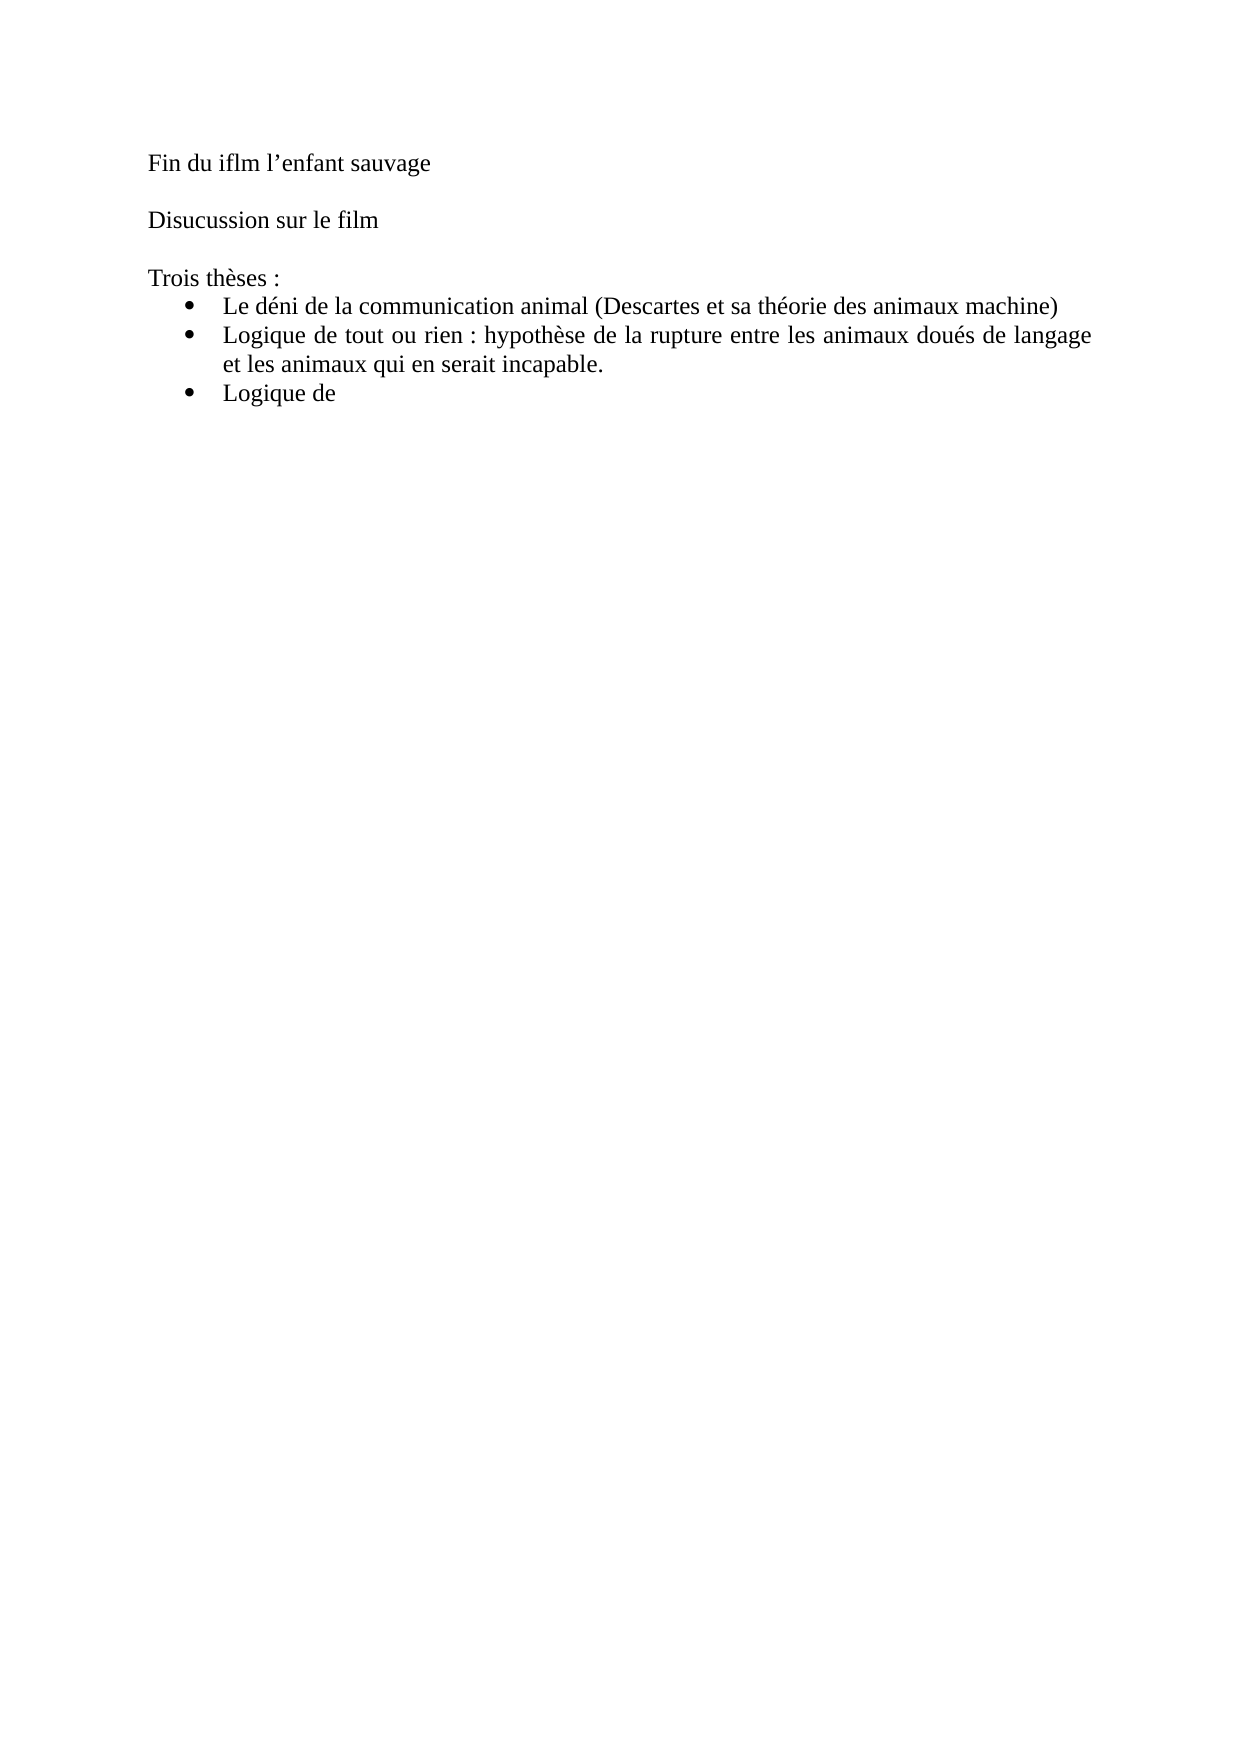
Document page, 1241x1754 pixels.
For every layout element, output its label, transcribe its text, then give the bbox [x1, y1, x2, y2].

text Trois thèses : [148, 263, 1093, 291]
list Logique de tout ou rien : hypothèse de la rupture entre les animaux doués de langage et les animaux qui en serait incapable. [185, 320, 1093, 378]
list Le déni de la communication animal (Descartes et sa théorie des animaux machine) [185, 291, 1093, 320]
list Logique de [185, 378, 1093, 406]
text Disucussion sur le film [148, 205, 1093, 234]
text Fin du iflm l’enfant sauvage [148, 148, 1093, 176]
